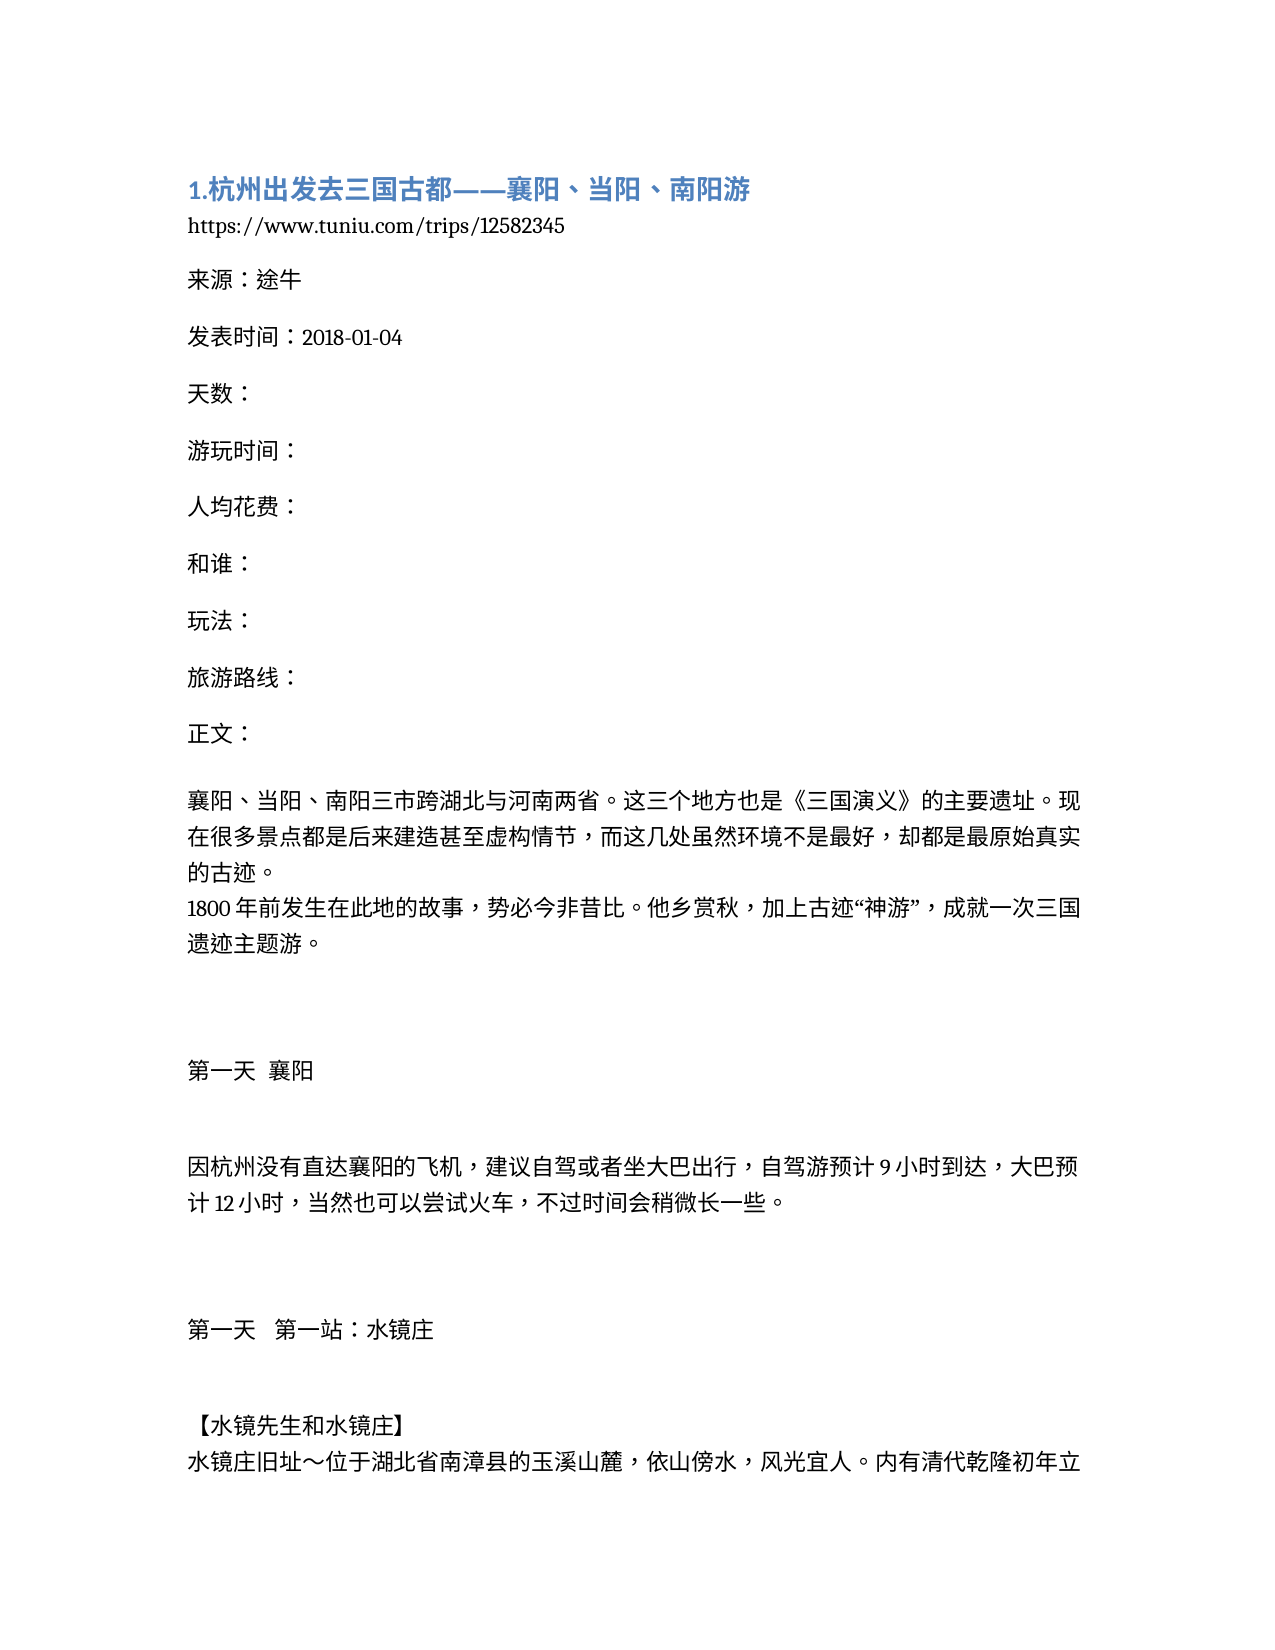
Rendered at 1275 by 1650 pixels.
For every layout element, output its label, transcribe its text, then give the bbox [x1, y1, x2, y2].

text 旅游路线： [187, 662, 1087, 693]
text 和谁： [187, 548, 1087, 579]
text 人均花费： [187, 491, 1087, 523]
text 来源：途牛 [187, 264, 1087, 296]
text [187, 718, 1087, 1477]
subtitle 1.杭州出发去三国古都——襄阳、当阳、南阳游 [187, 171, 1087, 208]
text https://www.tuniu.com/trips/12582345 [187, 213, 1087, 239]
text 游玩时间： [187, 434, 1087, 466]
text 发表时间：2018-01-04 [187, 321, 1087, 352]
text 玩法： [187, 605, 1087, 636]
text 天数： [187, 378, 1087, 409]
